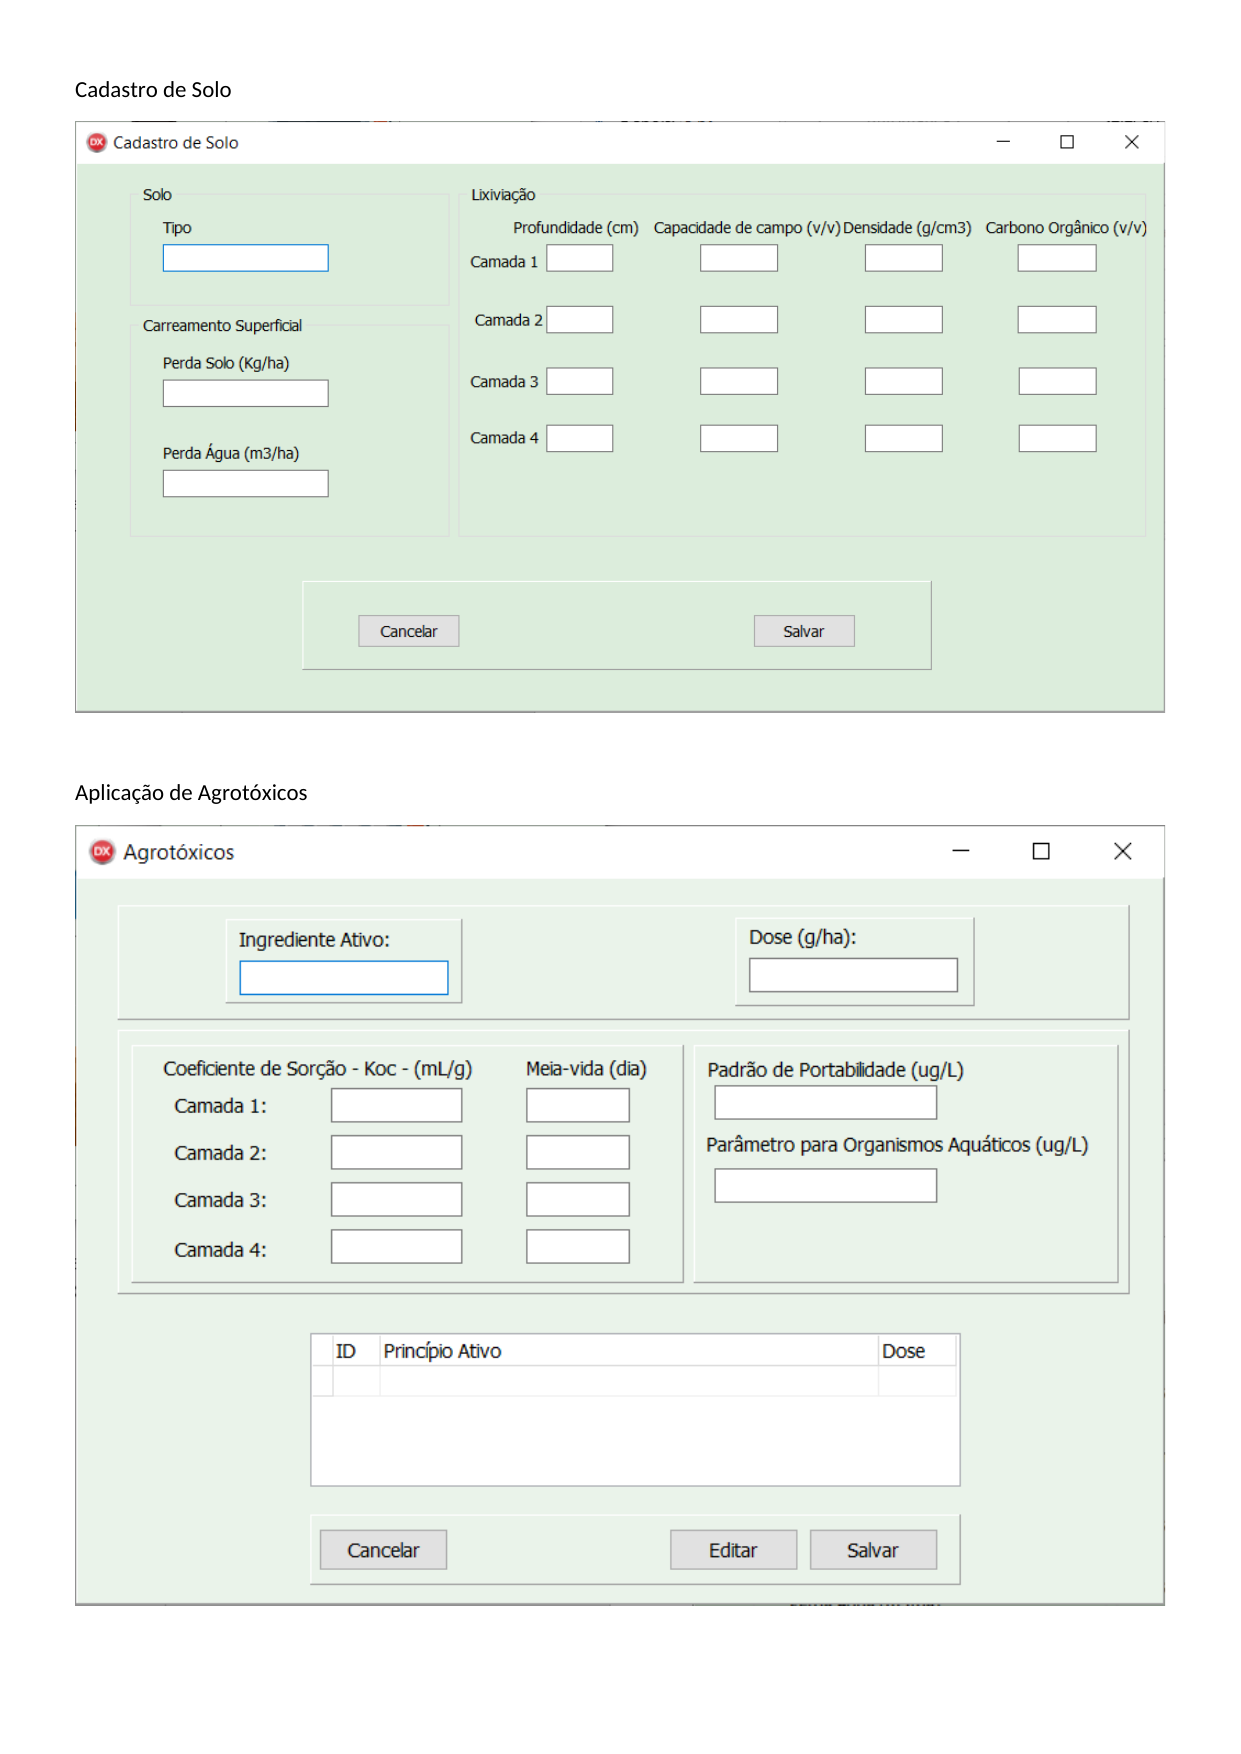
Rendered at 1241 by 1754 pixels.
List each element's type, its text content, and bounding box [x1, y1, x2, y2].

text Aplicação de Agrotóxicos [75, 778, 1165, 806]
text Cadastro de Solo [75, 75, 1165, 103]
picture [75, 825, 1166, 1606]
picture [75, 121, 1166, 713]
